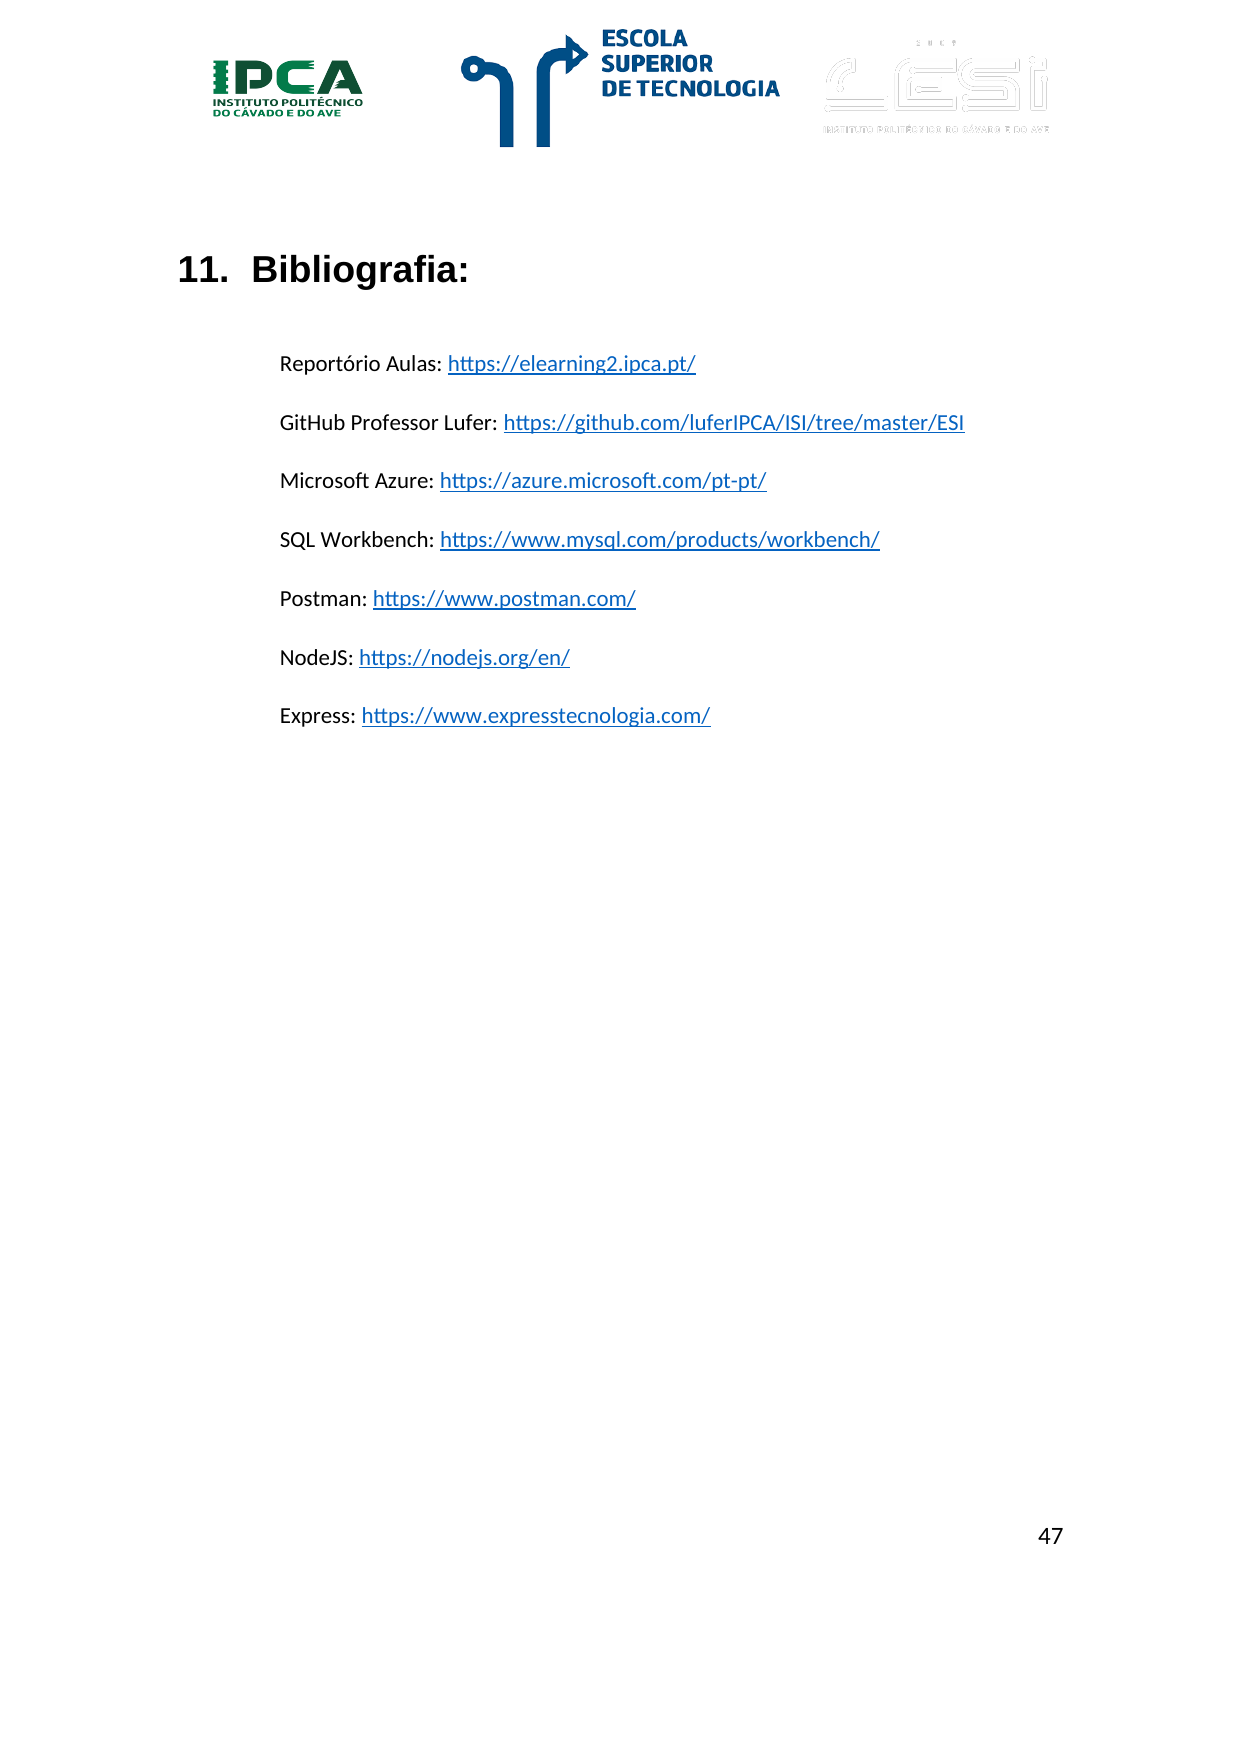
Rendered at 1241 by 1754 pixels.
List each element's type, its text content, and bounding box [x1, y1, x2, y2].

text Microsoft Azure: https://azure.microsoft.com/pt-pt/ [279, 467, 1063, 495]
text NodeJS: https://nodejs.org/en/ [279, 643, 1063, 671]
text Reportório Aulas: https://elearning2.ipca.pt/ [279, 349, 1063, 377]
picture [177, 29, 399, 148]
picture [456, 29, 784, 148]
text Postman: https://www.postman.com/ [279, 584, 1063, 612]
text GitHub Professor Lufer: https://github.com/luferIPCA/ISI/tree/master/ESI [279, 408, 1063, 436]
subtitle Bibliografia: [177, 247, 1063, 290]
picture [806, 29, 1063, 148]
text SQL Workbench: https://www.mysql.com/products/workbench/ [279, 525, 1063, 553]
text Express: https://www.expresstecnologia.com/ [279, 701, 1063, 729]
